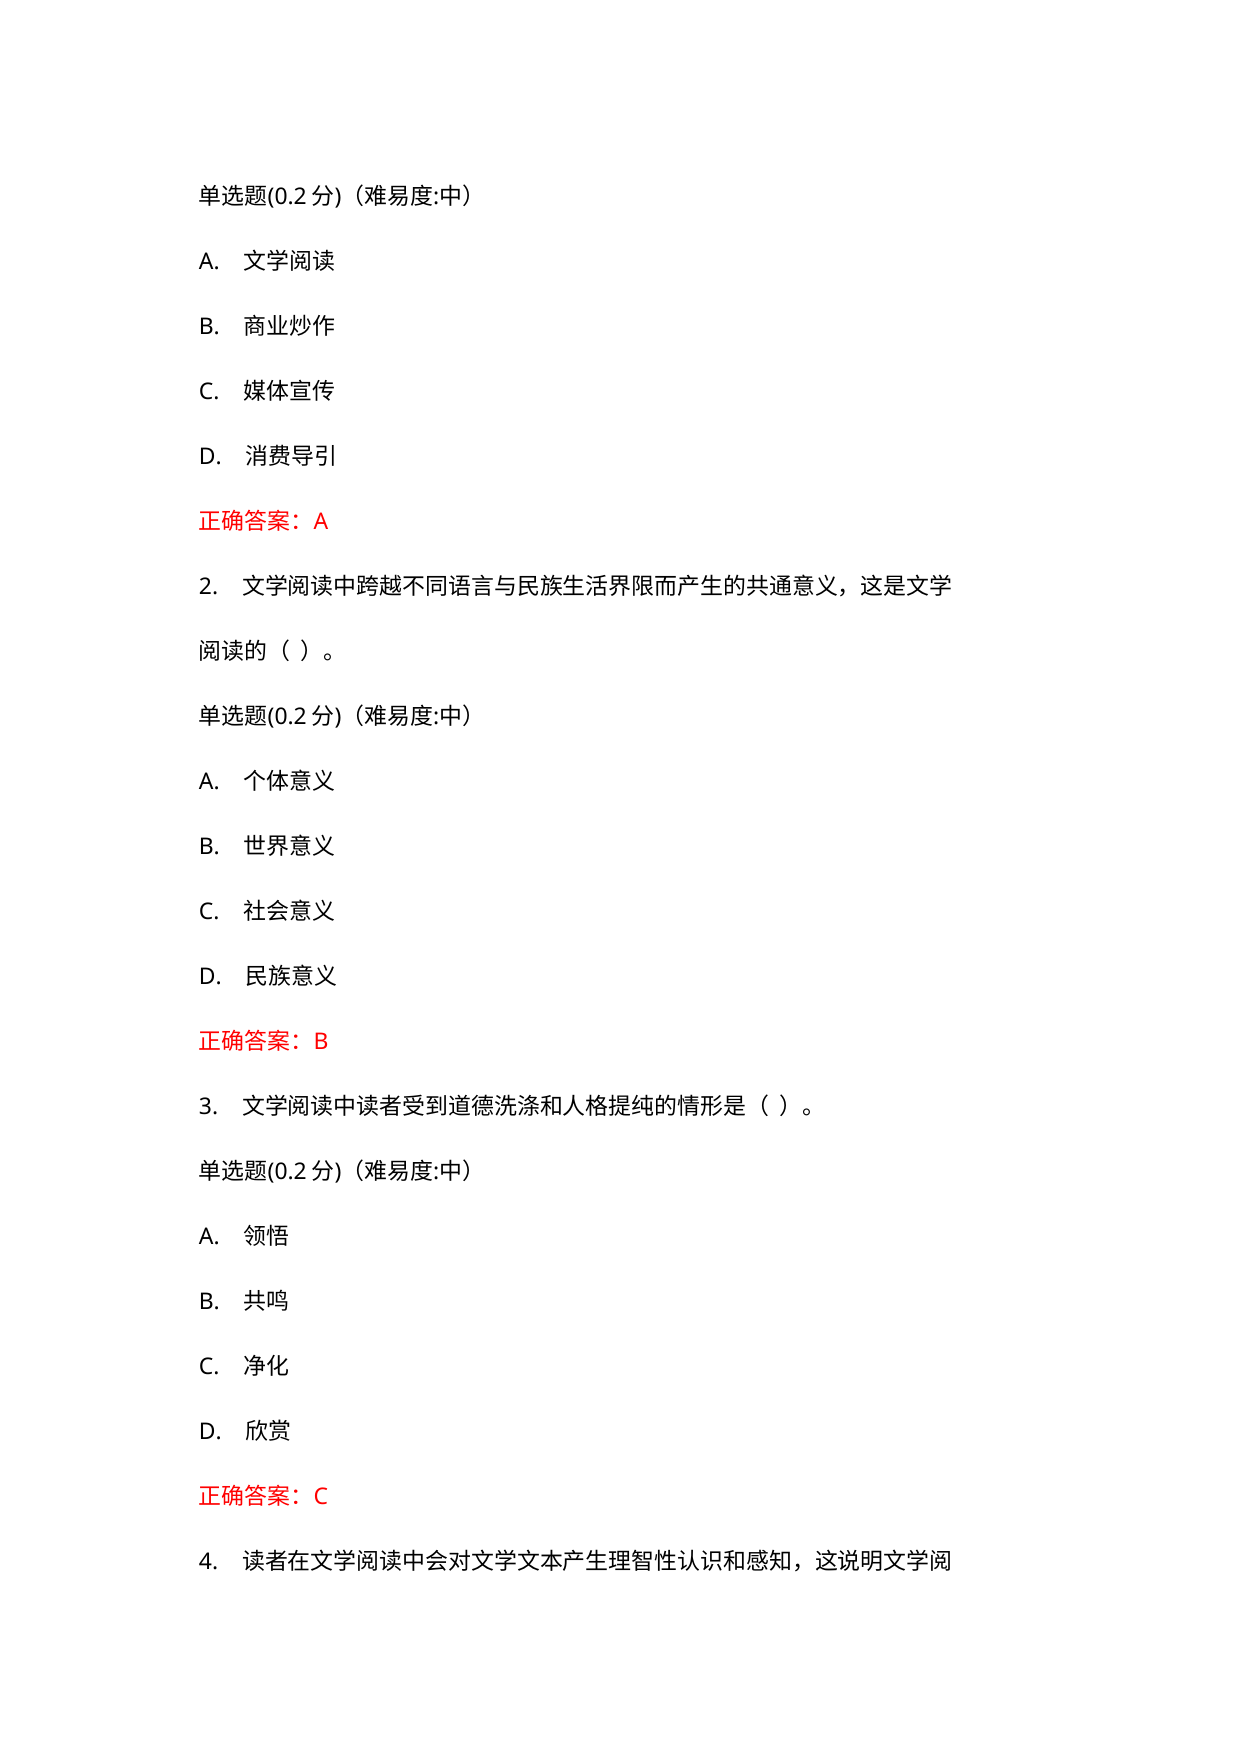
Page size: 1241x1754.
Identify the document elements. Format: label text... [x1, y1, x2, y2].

table_cell 单选题(0.2分)（难易度:中） [188, 162, 971, 227]
table_cell 2. 文学阅读中跨越不同语言与民族生活界限而产生的共通意义，这是文学阅读的（ ）。 [188, 552, 971, 682]
table_cell A. 文学阅读 [188, 227, 971, 292]
table_cell 正确答案：B [188, 1007, 971, 1072]
table_cell B. 世界意义 [188, 812, 971, 877]
table_cell C. 媒体宣传 [188, 357, 971, 422]
table_cell 单选题(0.2分)（难易度:中） [188, 1137, 971, 1202]
table_cell C. 社会意义 [188, 877, 971, 942]
table_cell 单选题(0.2分)（难易度:中） [188, 682, 971, 747]
table_cell A. 个体意义 [188, 747, 971, 812]
table_cell B. 共鸣 [188, 1267, 971, 1332]
table_cell D. 消费导引 [188, 422, 971, 487]
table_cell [188, 1527, 971, 1592]
table_cell 正确答案：A [188, 487, 971, 552]
table_cell D. 欣赏 [188, 1397, 971, 1462]
table_cell 正确答案：C [188, 1462, 971, 1527]
table_cell D. 民族意义 [188, 942, 971, 1007]
table_cell A. 领悟 [188, 1202, 971, 1267]
table_cell C. 净化 [188, 1332, 971, 1397]
table_cell 3. 文学阅读中读者受到道德洗涤和人格提纯的情形是（ ）。 [188, 1072, 971, 1137]
table_cell B. 商业炒作 [188, 292, 971, 357]
